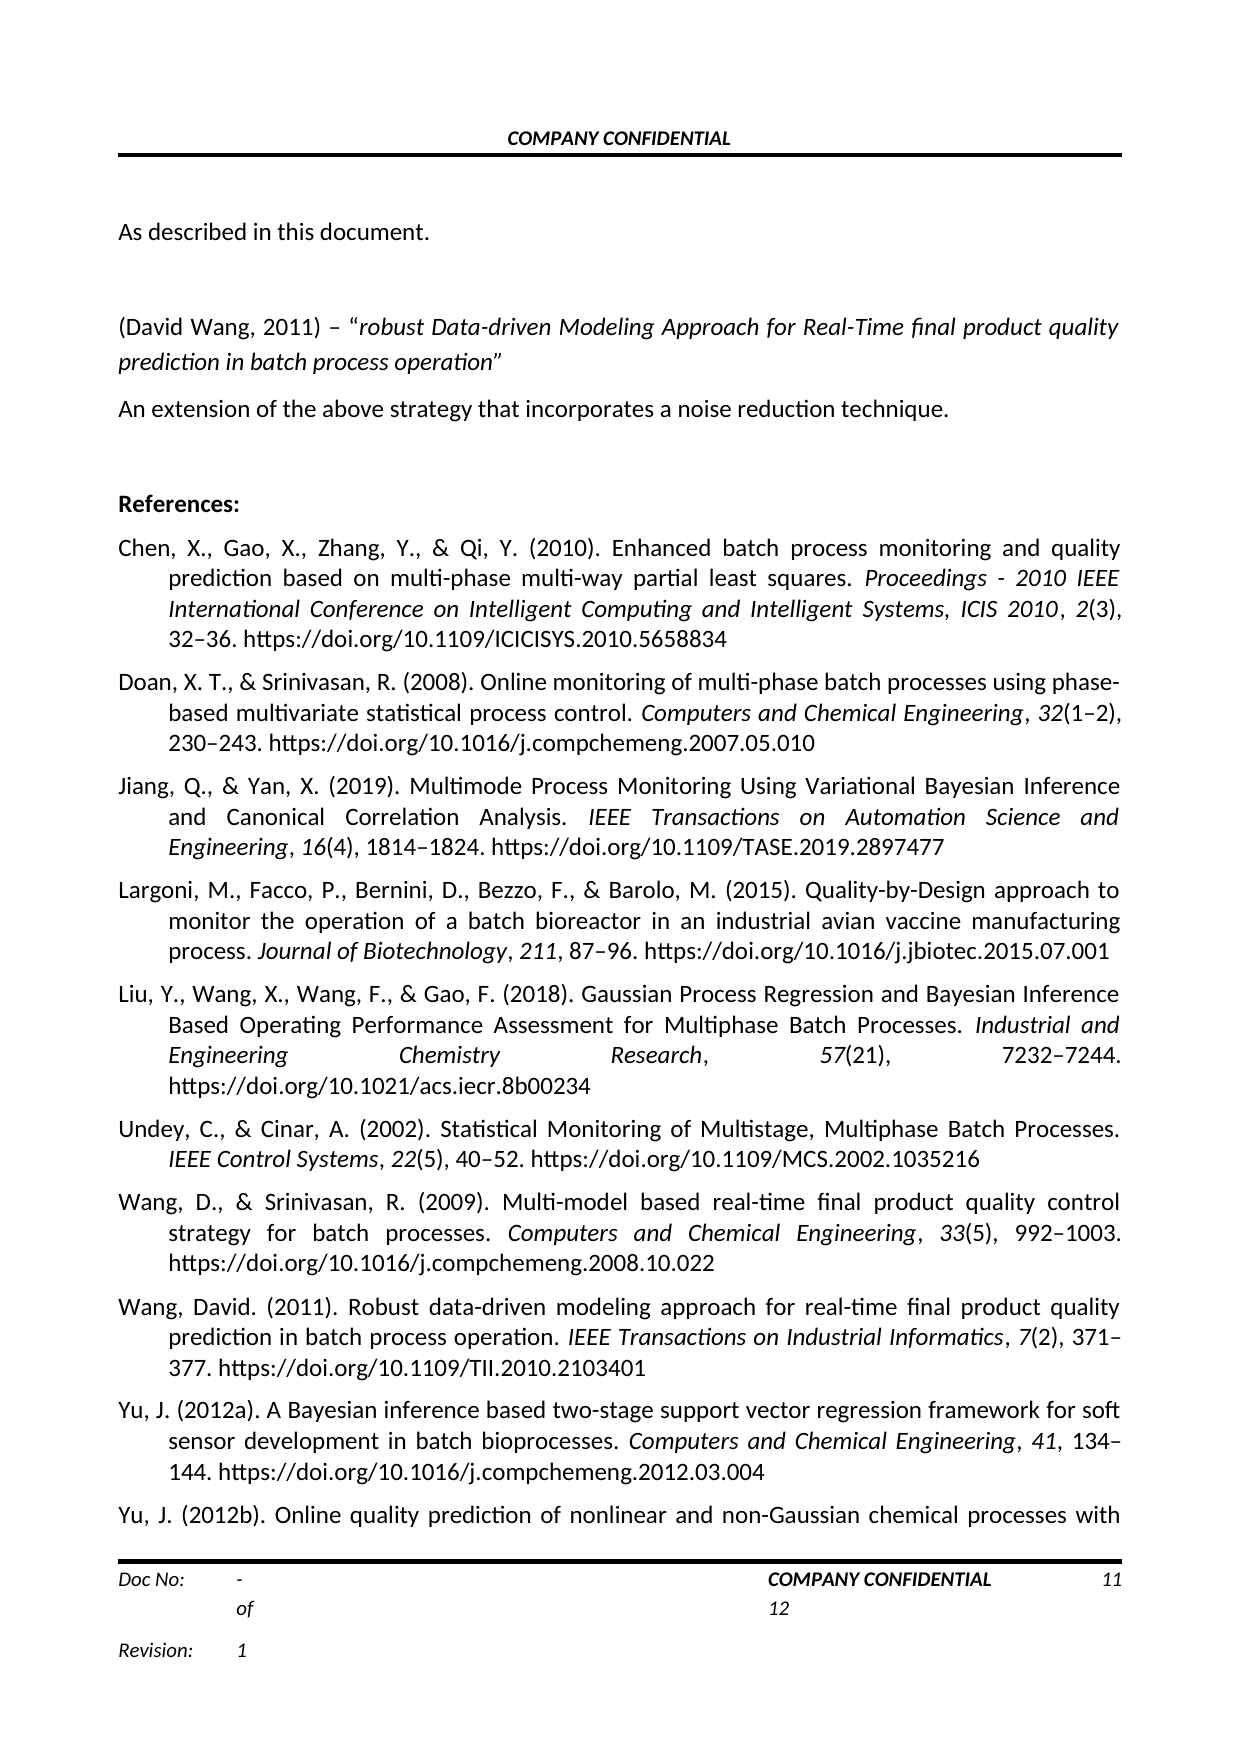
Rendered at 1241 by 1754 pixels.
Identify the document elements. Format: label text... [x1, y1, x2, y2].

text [118, 1499, 1122, 1529]
text Wang, D., & Srinivasan, R. (2009). Multi-model based real-time final product quality control strategy for batch processes. Computers and Chemical Engineering, 33(5), 992–1003. https://doi.org/10.1016/j.compchemeng.2008.10.022 [118, 1187, 1122, 1278]
text Jiang, Q., & Yan, X. (2019). Multimode Process Monitoring Using Variational Bayesian Inference and Canonical Correlation Analysis. IEEE Transactions on Automation Science and Engineering, 16(4), 1814–1824. https://doi.org/10.1109/TASE.2019.2897477 [118, 770, 1122, 862]
text Undey, C., & Cinar, A. (2002). Statistical Monitoring of Multistage, Multiphase Batch Processes. IEEE Control Systems, 22(5), 40–52. https://doi.org/10.1109/MCS.2002.1035216 [118, 1113, 1122, 1174]
text An extension of the above strategy that incorporates a noise reduction technique. [118, 394, 1122, 424]
text Largoni, M., Facco, P., Bernini, D., Bezzo, F., & Barolo, M. (2015). Quality-by-Design approach to monitor the operation of a batch bioreactor in an industrial avian vaccine manufacturing process. Journal of Biotechnology, 211, 87–96. https://doi.org/10.1016/j.jbiotec.2015.07.001 [118, 874, 1122, 966]
text (David Wang, 2011) – “robust Data-driven Modeling Approach for Real-Time final product quality prediction in batch process operation” [118, 311, 1122, 377]
text References: [118, 489, 1122, 519]
text Liu, Y., Wang, X., Wang, F., & Gao, F. (2018). Gaussian Process Regression and Bayesian Inference Based Operating Performance Assessment for Multiphase Batch Processes. Industrial and Engineering Chemistry Research, 57(21), 7232–7244. https://doi.org/10.1021/acs.iecr.8b00234 [118, 978, 1122, 1101]
text Wang, David. (2011). Robust data-driven modeling approach for real-time final product quality prediction in batch process operation. IEEE Transactions on Industrial Informatics, 7(2), 371–377. https://doi.org/10.1109/TII.2010.2103401 [118, 1291, 1122, 1382]
text As described in this document. [118, 216, 1122, 247]
text Doan, X. T., & Srinivasan, R. (2008). Online monitoring of multi-phase batch processes using phase-based multivariate statistical process control. Computers and Chemical Engineering, 32(1–2), 230–243. https://doi.org/10.1016/j.compchemeng.2007.05.010 [118, 666, 1122, 758]
text Yu, J. (2012a). A Bayesian inference based two-stage support vector regression framework for soft sensor development in batch bioprocesses. Computers and Chemical Engineering, 41, 134–144. https://doi.org/10.1016/j.compchemeng.2012.03.004 [118, 1395, 1122, 1486]
text Chen, X., Gao, X., Zhang, Y., & Qi, Y. (2010). Enhanced batch process monitoring and quality prediction based on multi-phase multi-way partial least squares. Proceedings - 2010 IEEE International Conference on Intelligent Computing and Intelligent Systems, ICIS 2010, 2(3), 32–36. https://doi.org/10.1109/ICICISYS.2010.5658834 [118, 532, 1122, 654]
